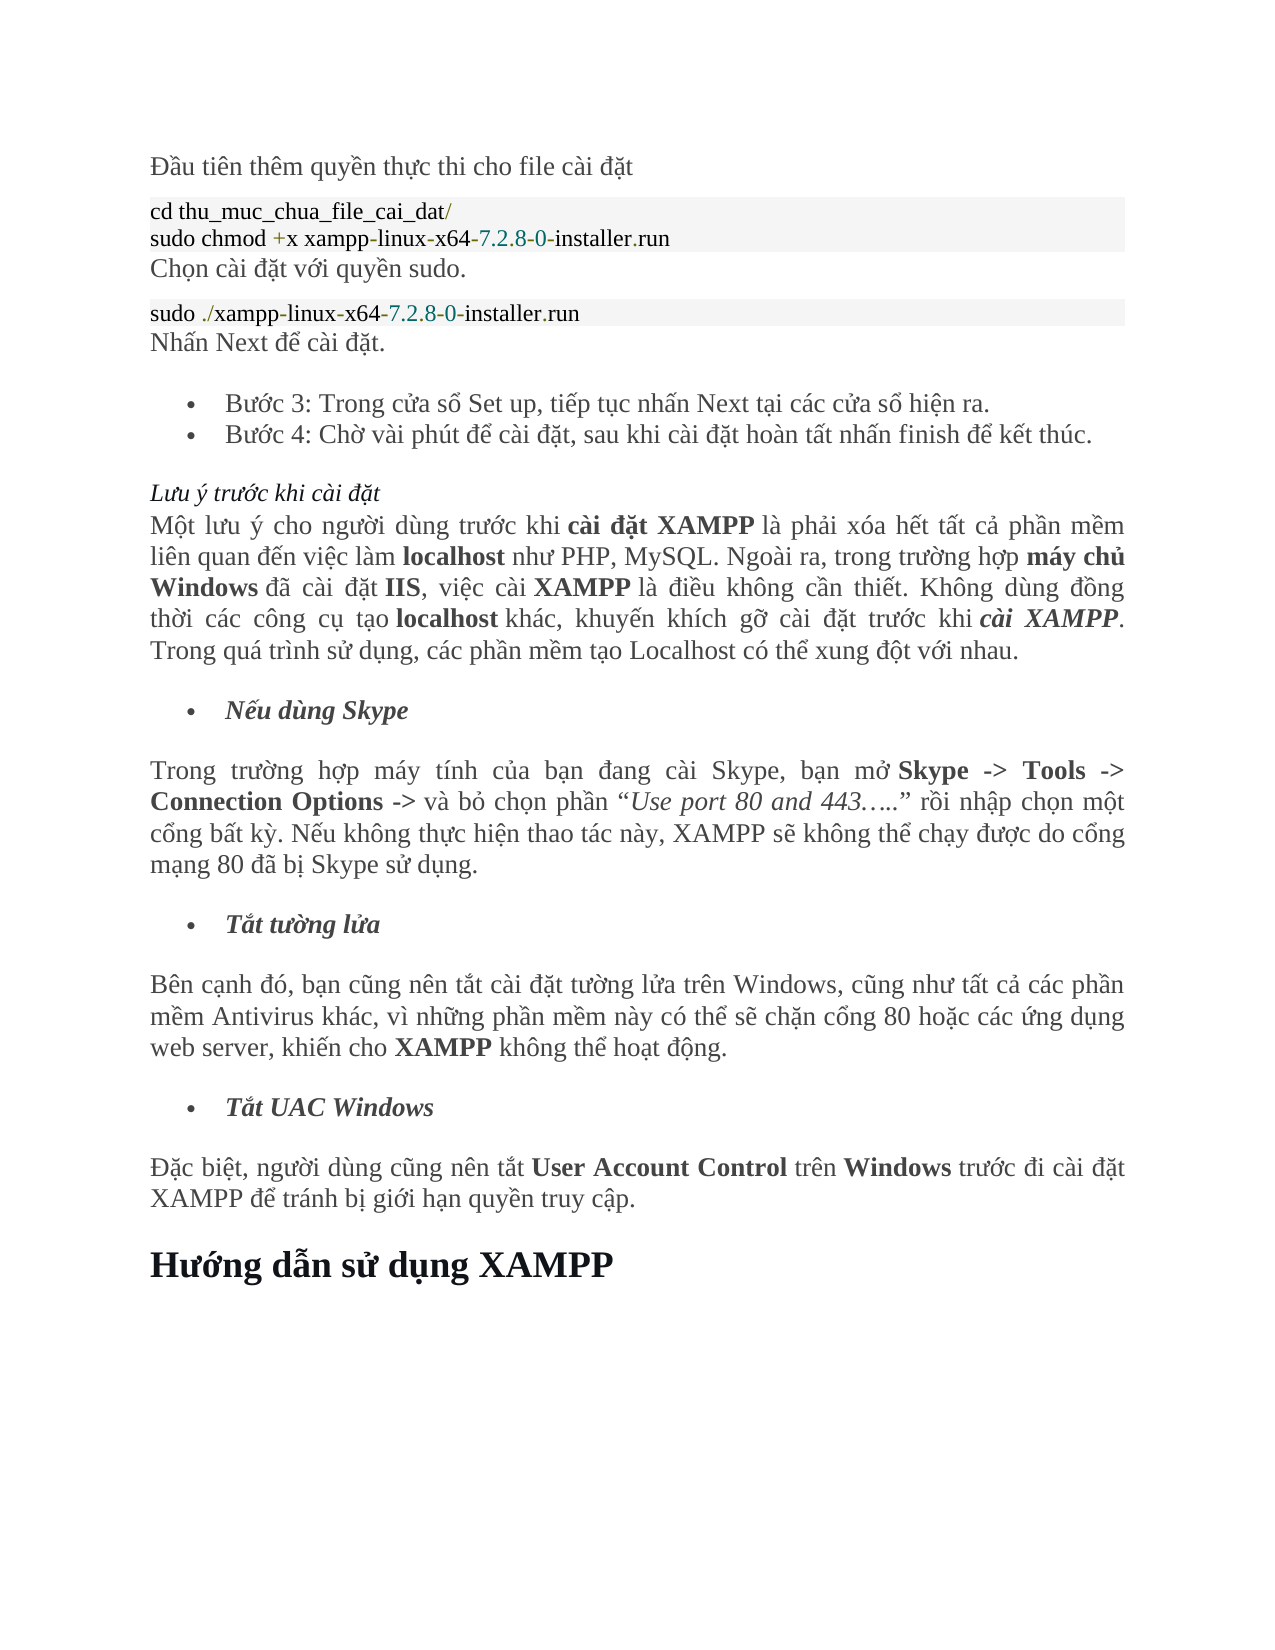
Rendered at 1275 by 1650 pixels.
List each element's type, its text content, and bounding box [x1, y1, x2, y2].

list Nếu dùng Skype [187, 694, 1125, 725]
text Chọn cài đặt với quyền sudo. [150, 252, 1125, 283]
subtitle Lưu ý trước khi cài đặt [150, 478, 1125, 507]
text sudo chmod +x xampp-linux-x64-7.2.8-0-installer.run [150, 224, 1125, 252]
subtitle Hướng dẫn sử dụng XAMPP [150, 1243, 1125, 1286]
text sudo ./xampp-linux-x64-7.2.8-0-installer.run [150, 299, 1125, 326]
text Đầu tiên thêm quyền thực thi cho file cài đặt [150, 150, 1125, 181]
list Bước 3: Trong cửa sổ Set up, tiếp tục nhấn Next tại các cửa sổ hiện ra. [187, 387, 1125, 418]
list Tắt UAC Windows [187, 1091, 1125, 1122]
text cd thu_muc_chua_file_cai_dat/ [150, 197, 1125, 224]
text Trong trường hợp máy tính của bạn đang cài Skype, bạn mở Skype -> Tools -> Connection Options -> và bỏ chọn phần “Use port 80 and 443…..” rồi nhập chọn một cổng bất kỳ. Nếu không thực hiện thao tác này, XAMPP sẽ không thể chạy được do cổng mạng 80 đã bị Skype sử dụng. [150, 754, 1125, 879]
list Tắt tường lửa [187, 908, 1125, 939]
text Nhấn Next để cài đặt. [150, 326, 1125, 357]
text Bên cạnh đó, bạn cũng nên tắt cài đặt tường lửa trên Windows, cũng như tất cả các phần mềm Antivirus khác, vì những phần mềm này có thể sẽ chặn cổng 80 hoặc các ứng dụng web server, khiến cho XAMPP không thể hoạt động. [150, 968, 1125, 1062]
list Bước 4: Chờ vài phút để cài đặt, sau khi cài đặt hoàn tất nhấn finish để kết thúc. [187, 418, 1125, 449]
text Đặc biệt, người dùng cũng nên tắt User Account Control trên Windows trước đi cài đặt XAMPP để tránh bị giới hạn quyền truy cập. [150, 1151, 1125, 1214]
text Một lưu ý cho người dùng trước khi cài đặt XAMPP là phải xóa hết tất cả phần mềm liên quan đến việc làm localhost như PHP, MySQL. Ngoài ra, trong trường hợp máy chủ Windows đã cài đặt IIS, việc cài XAMPP là điều không cần thiết. Không dùng đồng thời các công cụ tạo localhost khác, khuyến khích gỡ cài đặt trước khi cài XAMPP. Trong quá trình sử dụng, các phần mềm tạo Localhost có thể xung đột với nhau. [150, 509, 1125, 665]
